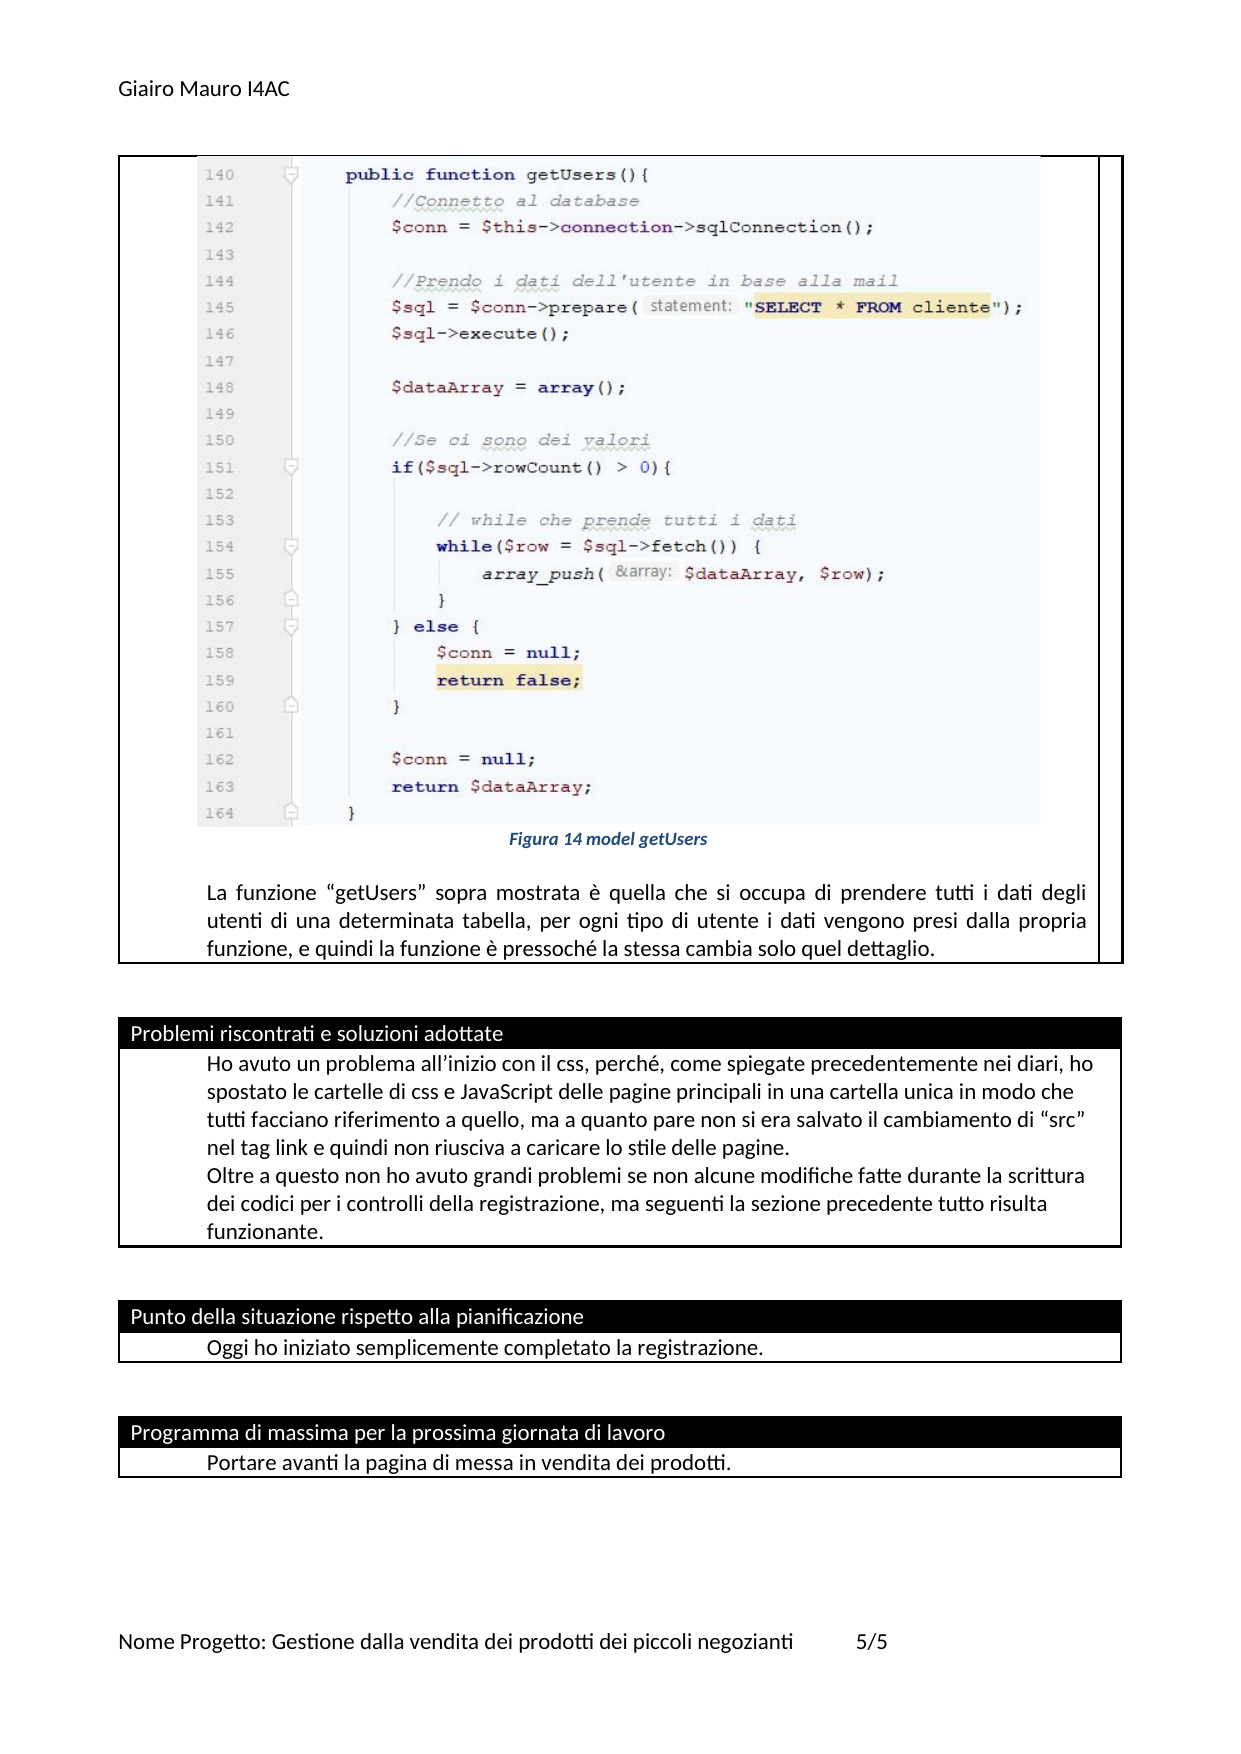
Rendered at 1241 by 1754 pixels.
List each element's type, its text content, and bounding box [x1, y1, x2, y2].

table_cell Ho avuto un problema all’inizio con il css, perché, come spiegate precedentemente nei diari, ho spostato le cartelle di css e JavaScript delle pagine principali in una cartella unica in modo che tutti facciano riferimento a quello, ma a quanto pare non si era salvato il cambiamento di “src” nel tag link e quindi non riusciva a caricare lo stile delle pagine. Oltre a questo non ho avuto grandi problemi se non alcune modifiche fatte durante la scrittura dei codici per i controlli della registrazione, ma seguenti la sezione precedente tutto risulta funzionante. [120, 1049, 1120, 1245]
table_cell Questa mattina essendo che avevo solo queste 2 ore ho deciso di utilizzarle per portare a termine i controlli dei campi nel form della registrazione, in modo che se si scrivono campi errati viene segnalato colorando in rosso il testo errato come mostrato nell’immagine qui sotto. Le prime 2 immagini mostrano il controllo applicato ai campi ce possono contenere solo lettere, come ad esempio nomee e cognome. Figura 1 campo solo lettere errato Figura 2 campo solo lettere corrato Le foto che seguono mostrano il campo del numero di telefono, per questo vengono accettati i numeri gli spazi e il più solo all’inizio, se si dovesse mettere un più in un punto diverso viene segnalato l’errore come qualsiasi altro caso sbagliato. Figura 3 campo numero di telefono errato Figura 4 campo numero di telefono corretto I campi mostrati qui sotto mostrano il controllo della mail in cui bisogna inserire il seguente tipo di stringa nell’input: “Stringa + @ + stringa + . + stringa”, all’interno di “stringa” può andarci qualsiasi cosa. Figura 5 campo email errato Figura 6 campo email corretto L’ultimo campo da controllare è quello della password, per questo è un po' più complicato perché l’errore no viene segnalato colorando il testo, di conseguenza ho sviluppato un altro metodo, scrivere l’errore sotto ai campi, essendo che ci sono 2 campi per la password, una normale e una di verifica. I requisiti per la password sono sia lettere che numeri e da 8 a 25 caratteri e quelle mostrate qui sotto sono i messaggi di errore possibili che vengono mostrati. Figura 7 password non valida Figura 8 password non coincidenti Figura 9 password corrette Come si può anche notare dall’ultima immagine se i dati sono tutti corretti viene attivato il bottone che permette la registrazione, se invece ci sono segnalati dei messaggi di errore esso rimane disattivo. C’è la possibilità che il bottone sia attivo con dei campi vuoti, ma in quel caso se viene cliccato darà errore al campo vuoto perché sono tutti “required”. Tutti i controlli sono fatti con JavaScript grazie a delle funzioni. Nella funzione di convalida generale mostrata nel diario del 28.01.2019 si nota che se passa il controllo della mail si apre una nuova funzione, questa si occupa di fare una richiesta con Ajax ad una funzione che ritorna tutti i dati degli utenti nel database e compara la mail a quella scritta per controllare che non esista già, e se dovesse esistere segnala un errore alla fine del form. Figura convalida email Figura funzione controllo unicità mail Figura email già esistente Le funzioni vengono prese da model e controller che si occupano solo di questo. Figura controller checkMail La funzione sopra mostrata è quella richiamata da Ajax e si occupa solo di creare un oggetto della classe richiesta in base alla registrazione che si vuole fare e poi richiamare la funzione nella determinata classe. Figura model getUsers La funzione “getUsers” sopra mostrata è quella che si occupa di prendere tutti i dati degli utenti di una determinata tabella, per ogni tipo di utente i dati vengono presi dalla propria funzione, e quindi la funzione è pressoché la stessa cambia solo quel dettaglio. [120, 157, 1098, 962]
table_cell Oggi ho iniziato semplicemente completato la registrazione. [120, 1333, 1120, 1361]
table_cell Portare avanti la pagina di messa in vendita dei prodotti. [120, 1448, 1120, 1476]
table_header Punto della situazione rispetto alla pianificazione [120, 1303, 1120, 1331]
table_cell [1100, 157, 1121, 962]
table_header Problemi riscontrati e soluzioni adottate [120, 1019, 1120, 1047]
table_header Programma di massima per la prossima giornata di lavoro [120, 1418, 1120, 1446]
picture [197, 156, 1041, 827]
